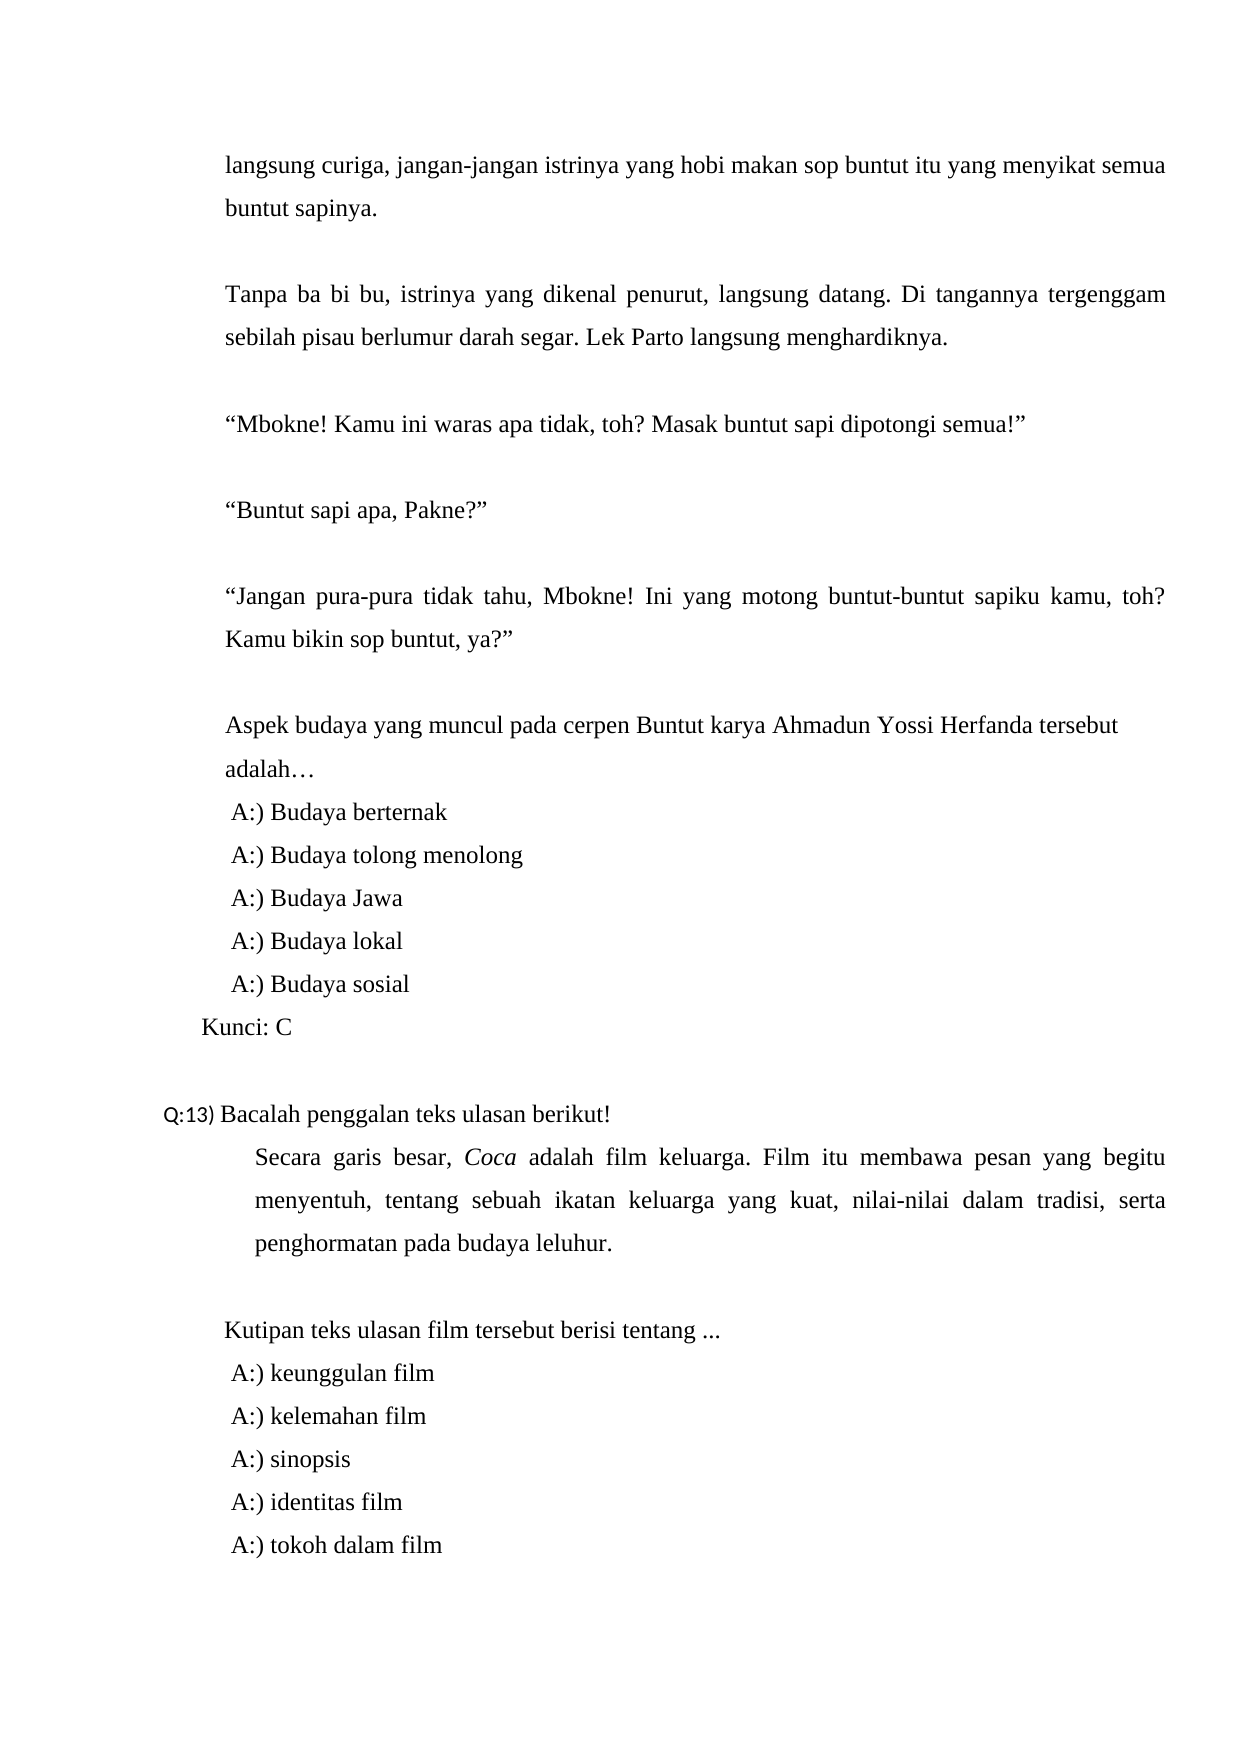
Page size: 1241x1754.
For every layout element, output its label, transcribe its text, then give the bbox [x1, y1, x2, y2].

text A:) Budaya lokal [270, 926, 1167, 955]
text A:) keunggulan film [270, 1358, 1167, 1387]
list “Jangan pura-pura tidak tahu, Mbokne! Ini yang motong buntut-buntut sapiku kamu, toh? Kamu bikin sop buntut, ya?” [225, 581, 1167, 653]
text A:) tokoh dalam film [270, 1530, 1167, 1559]
list “Buntut sapi apa, Pakne?” [225, 495, 1167, 524]
text Secara garis besar, Coca adalah film keluarga. Film itu membawa pesan yang begitu menyentuh, tentang sebuah ikatan keluarga yang kuat, nilai-nilai dalam tradisi, serta penghormatan pada budaya leluhur. [254, 1142, 1167, 1257]
list “Mbokne! Kamu ini waras apa tidak, toh? Masak buntut sapi dipotongi semua!” [225, 409, 1167, 437]
text Aspek budaya yang muncul pada cerpen Buntut karya Ahmadun Yossi Herfanda tersebut adalah… [225, 711, 1167, 782]
text Kunci: C [201, 1012, 1167, 1041]
text Q:13) Bacalah penggalan teks ulasan berikut! [157, 1099, 1167, 1128]
text A:) Budaya sosial [270, 969, 1167, 998]
list Tanpa ba bi bu, istrinya yang dikenal penurut, langsung datang. Di tangannya tergenggam sebilah pisau berlumur darah segar. Lek Parto langsung menghardiknya. [225, 279, 1167, 351]
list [225, 150, 1167, 222]
text Kutipan teks ulasan film tersebut berisi tentang ... [224, 1315, 1167, 1343]
text A:) Budaya berternak [270, 797, 1167, 826]
text A:) sinopsis [270, 1444, 1167, 1473]
text A:) Budaya Jawa [270, 883, 1167, 912]
text A:) kelemahan film [270, 1401, 1167, 1430]
text A:) Budaya tolong menolong [270, 840, 1167, 869]
text A:) identitas film [270, 1487, 1167, 1516]
